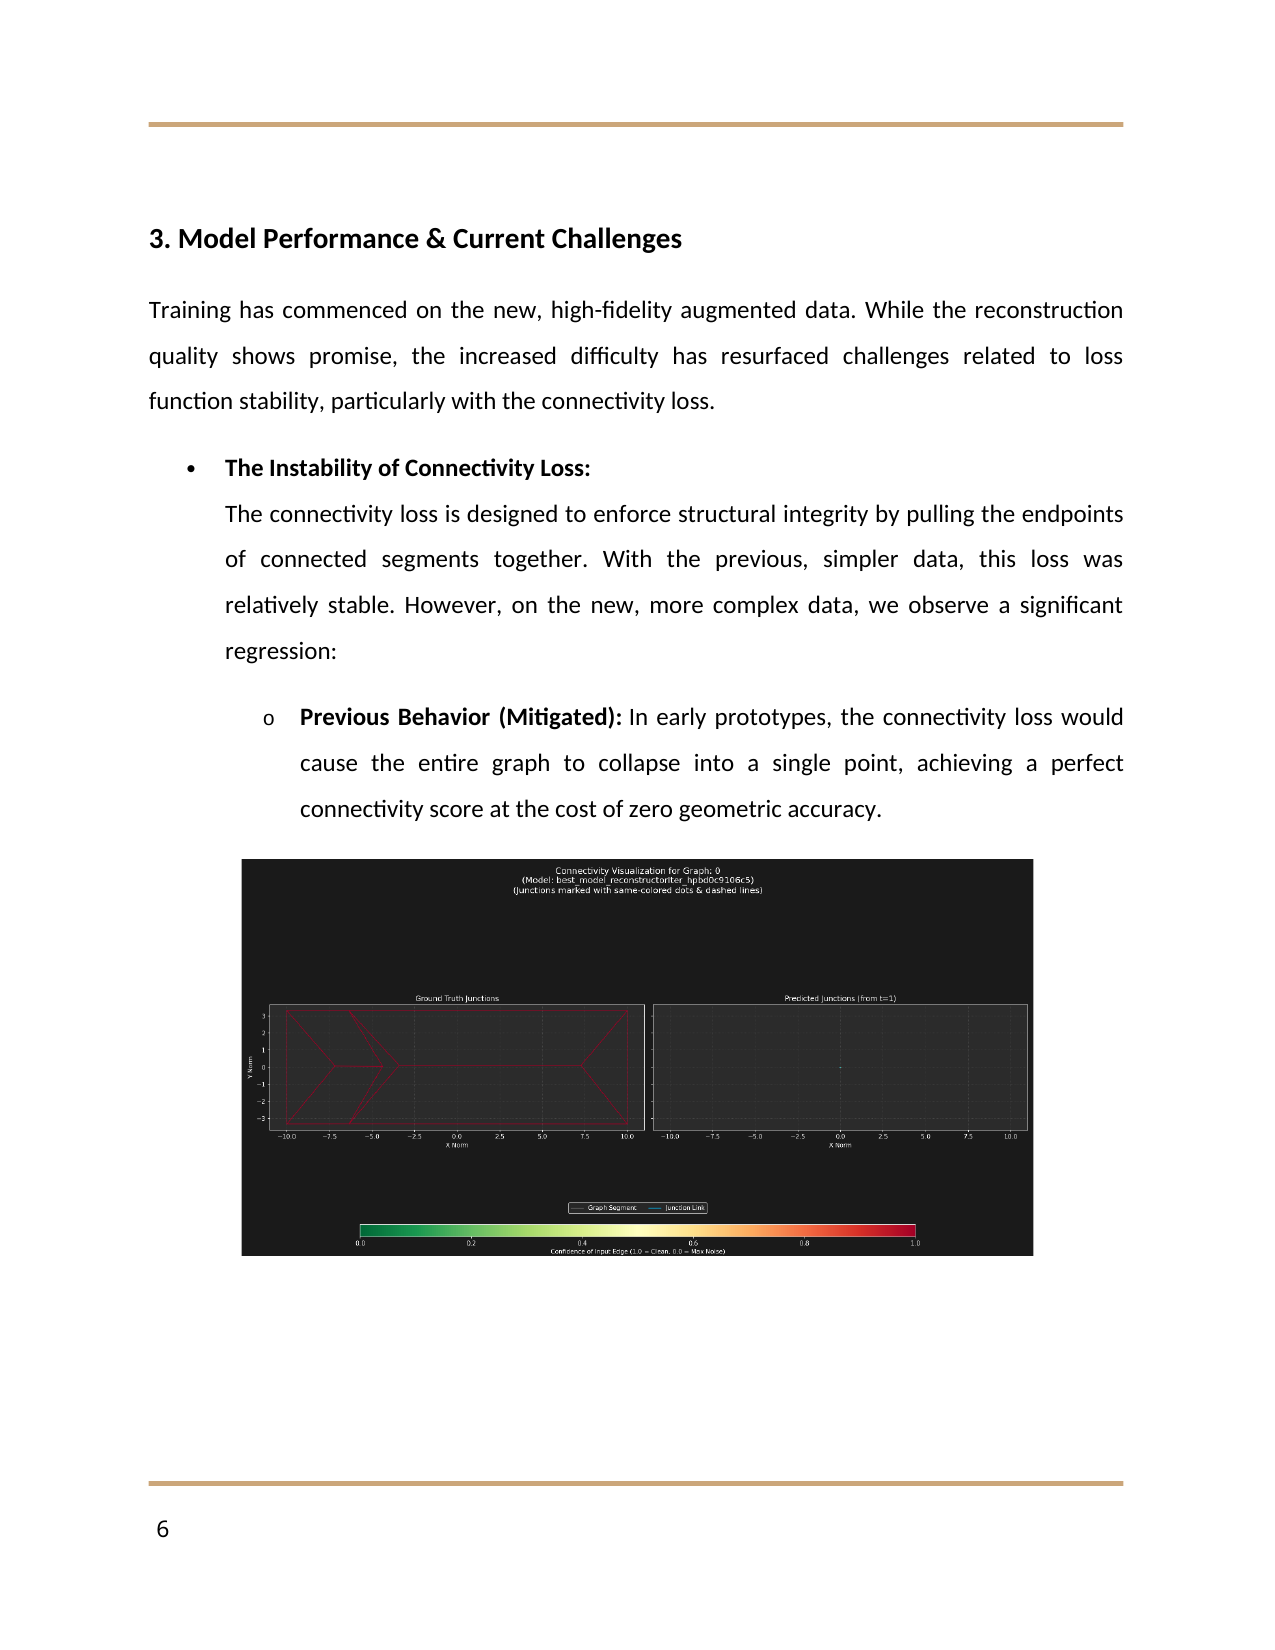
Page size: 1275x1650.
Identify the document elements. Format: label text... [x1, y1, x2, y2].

picture [148, 122, 1124, 127]
list Previous Behavior (Mitigated): In early prototypes, the connectivity loss would cause the entire graph to collapse into a single point, achieving a perfect connectivity score at the cost of zero geometric accuracy. [262, 702, 1125, 823]
list The Instability of Connectivity Loss: The connectivity loss is designed to enforce structural integrity by pulling the endpoints of connected segments together. With the previous, simpler data, this loss was relatively stable. However, on the new, more complex data, we observe a significant regression: [187, 452, 1125, 666]
text 3. Model Performance & Current Challenges [148, 220, 1125, 255]
text Training has commenced on the new, high-fidelity augmented data. While the reconstruction quality shows promise, the increased difficulty has resurfaced challenges related to loss function stability, particularly with the connectivity loss. [148, 294, 1125, 416]
picture [241, 859, 1034, 1256]
picture [148, 1481, 1124, 1486]
